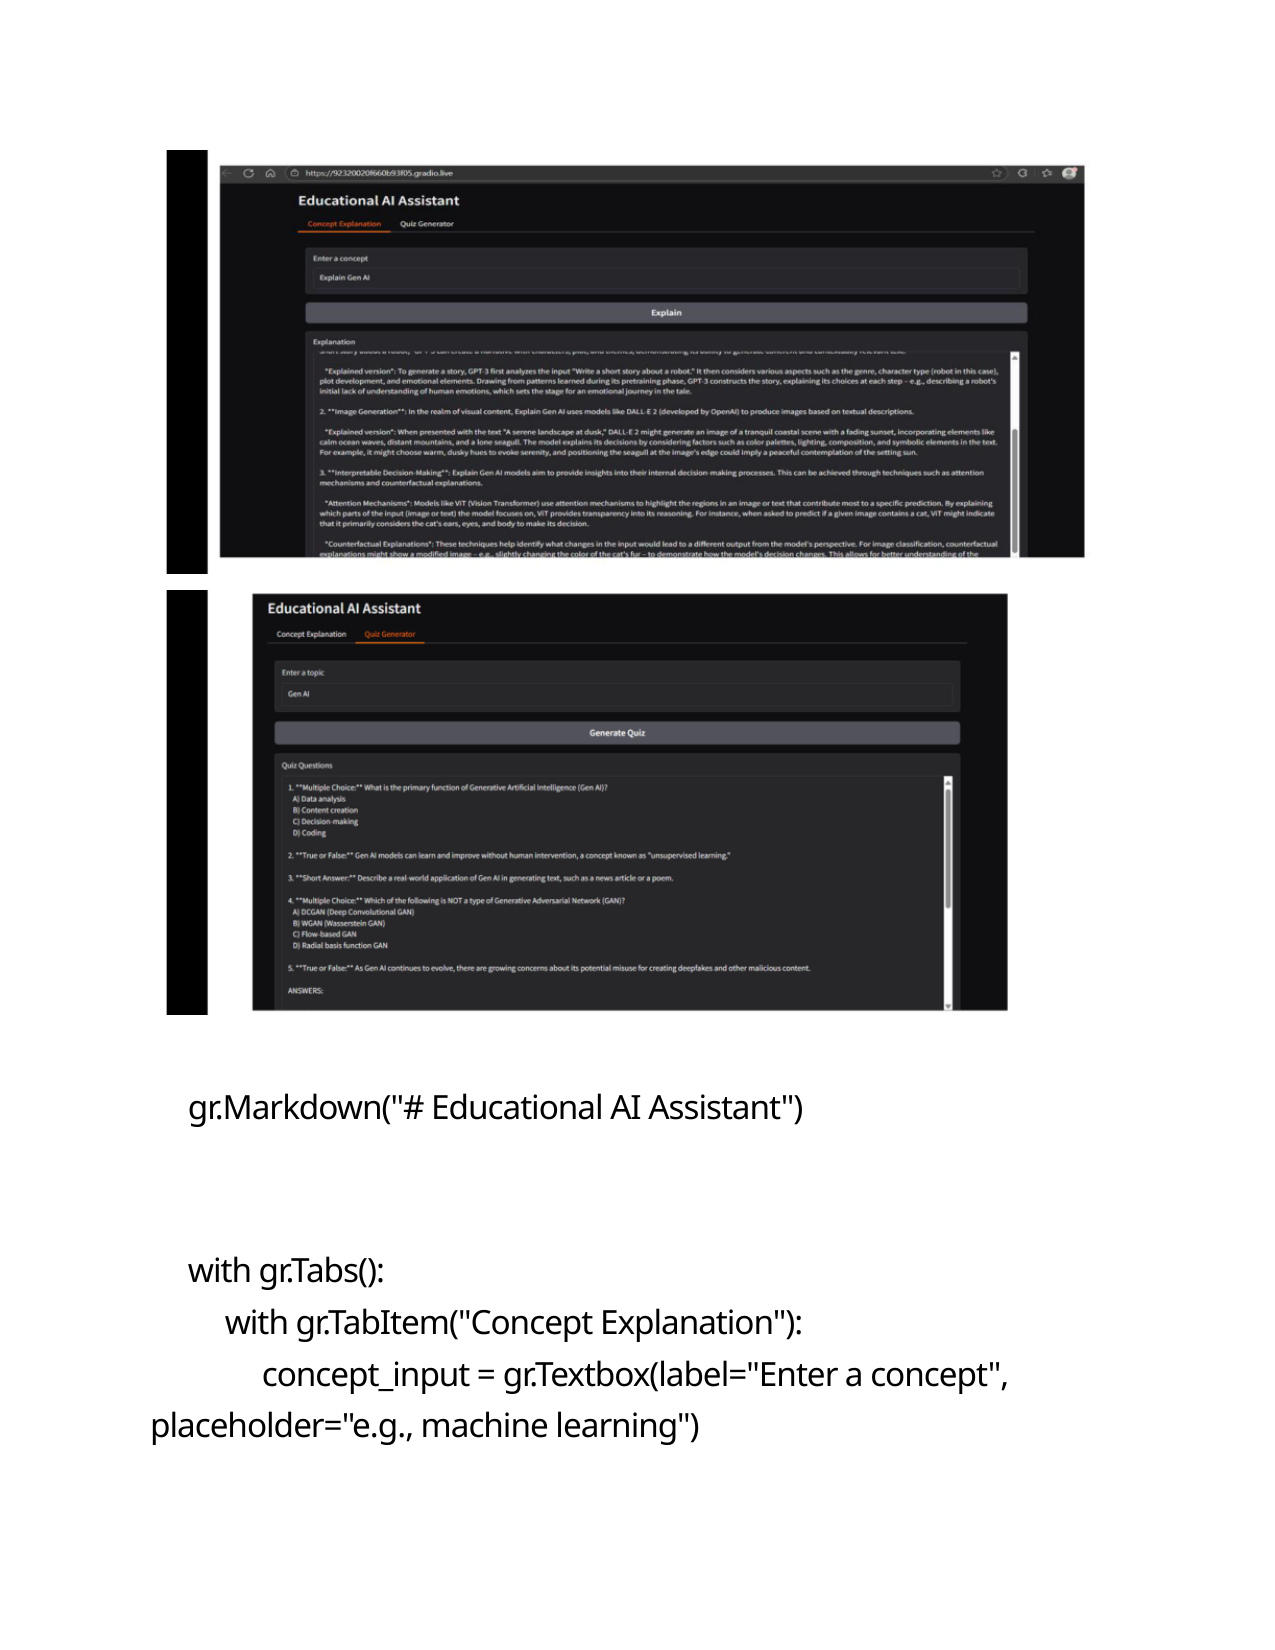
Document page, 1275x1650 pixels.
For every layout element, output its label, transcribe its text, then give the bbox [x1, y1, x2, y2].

text with gr.Tabs(): with gr.TabItem("Concept Explanation"): concept_input = gr.Textbox(label="Enter a concept", placeholder="e.g., machine learning") [150, 1242, 1070, 1448]
text gr.Markdown("# Educational AI Assistant") [188, 1091, 1250, 1126]
picture [166, 150, 1109, 574]
picture [166, 590, 1109, 1015]
